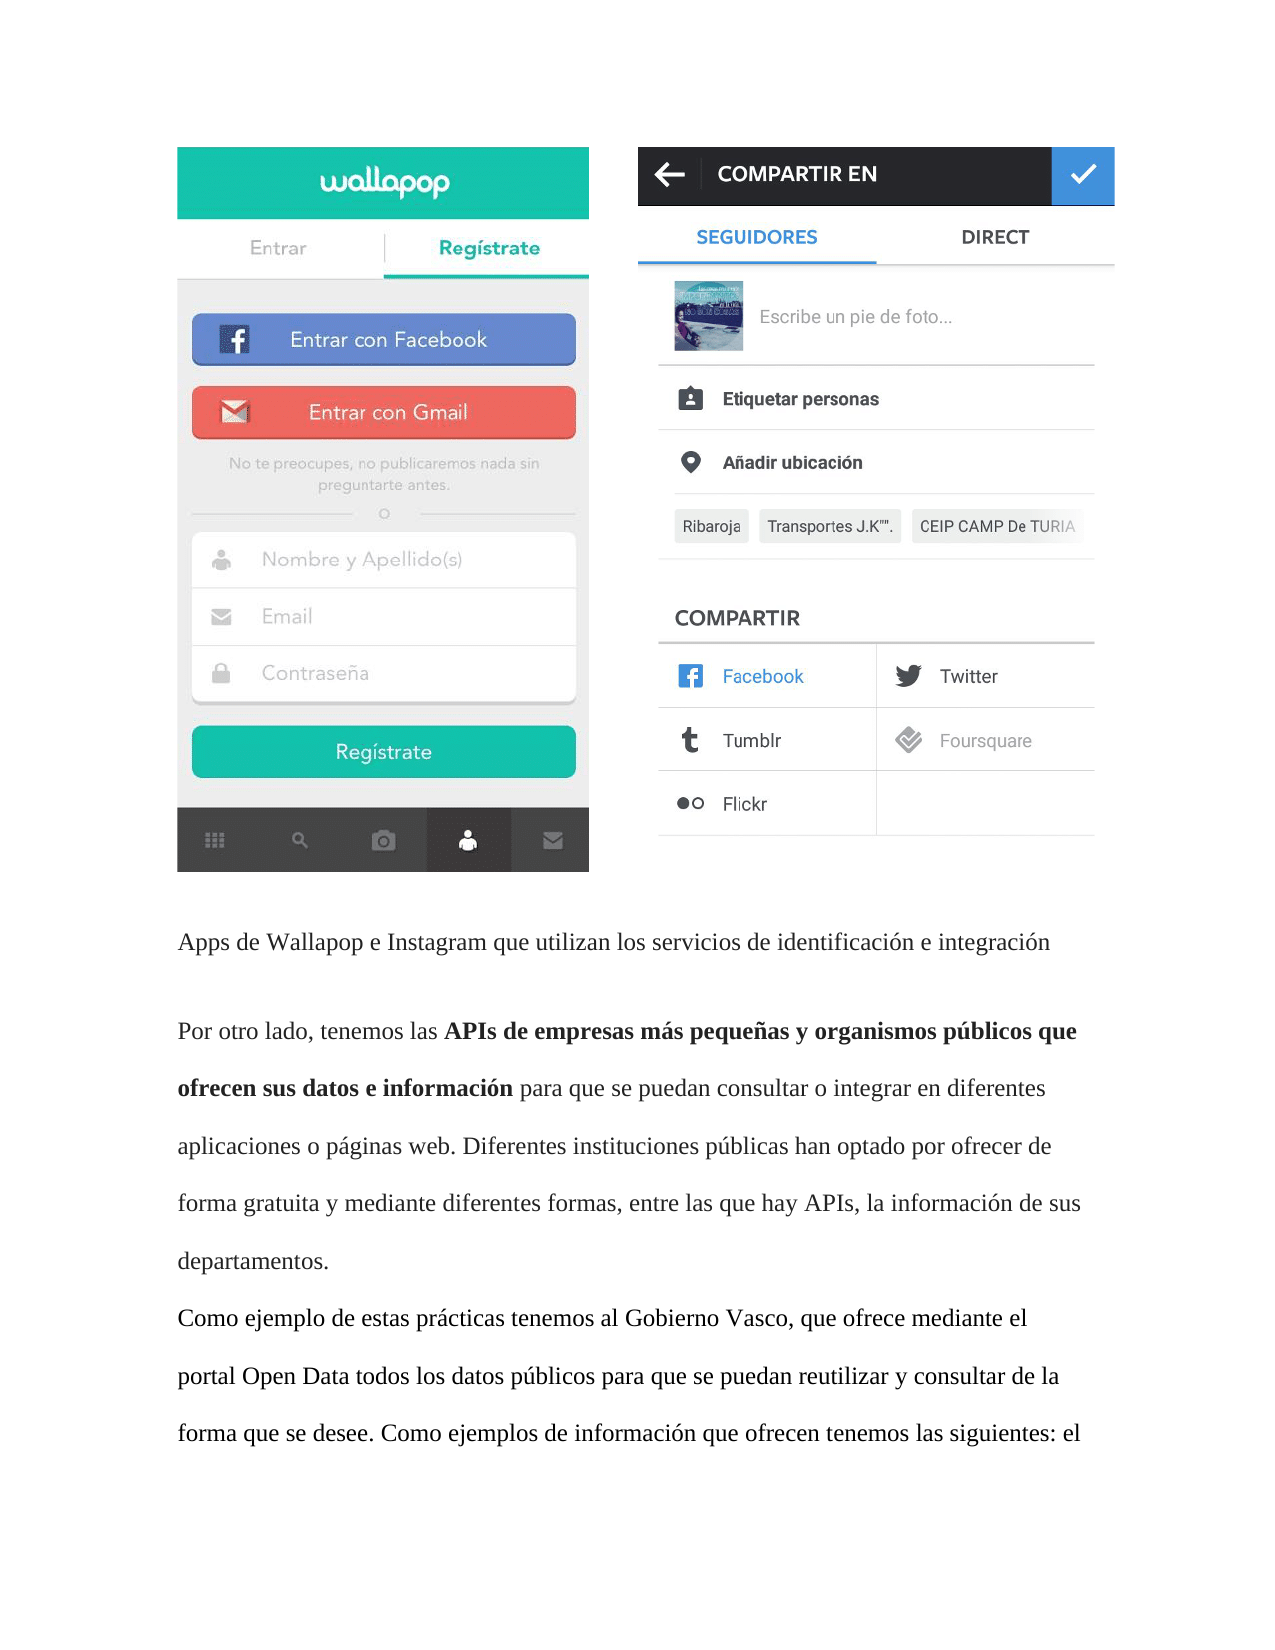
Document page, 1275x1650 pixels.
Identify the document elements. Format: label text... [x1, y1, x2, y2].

text Apps de Wallapop e Instagram que utilizan los servicios de identificación e integración [177, 917, 1098, 956]
text aplicaciones o páginas web. Diferentes instituciones públicas han optado por ofrecer de [177, 1131, 1098, 1160]
text departamentos. [177, 1246, 1098, 1275]
text forma gratuita y mediante diferentes formas, entre las que hay APIs, la información de sus [177, 1188, 1098, 1217]
text ofrecen sus datos e información para que se puedan consultar o integrar en diferentes [177, 1073, 1098, 1102]
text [177, 1303, 1098, 1447]
picture [177, 147, 1115, 872]
text Por otro lado, tenemos las APIs de empresas más pequeñas y organismos públicos que [177, 1016, 1098, 1045]
